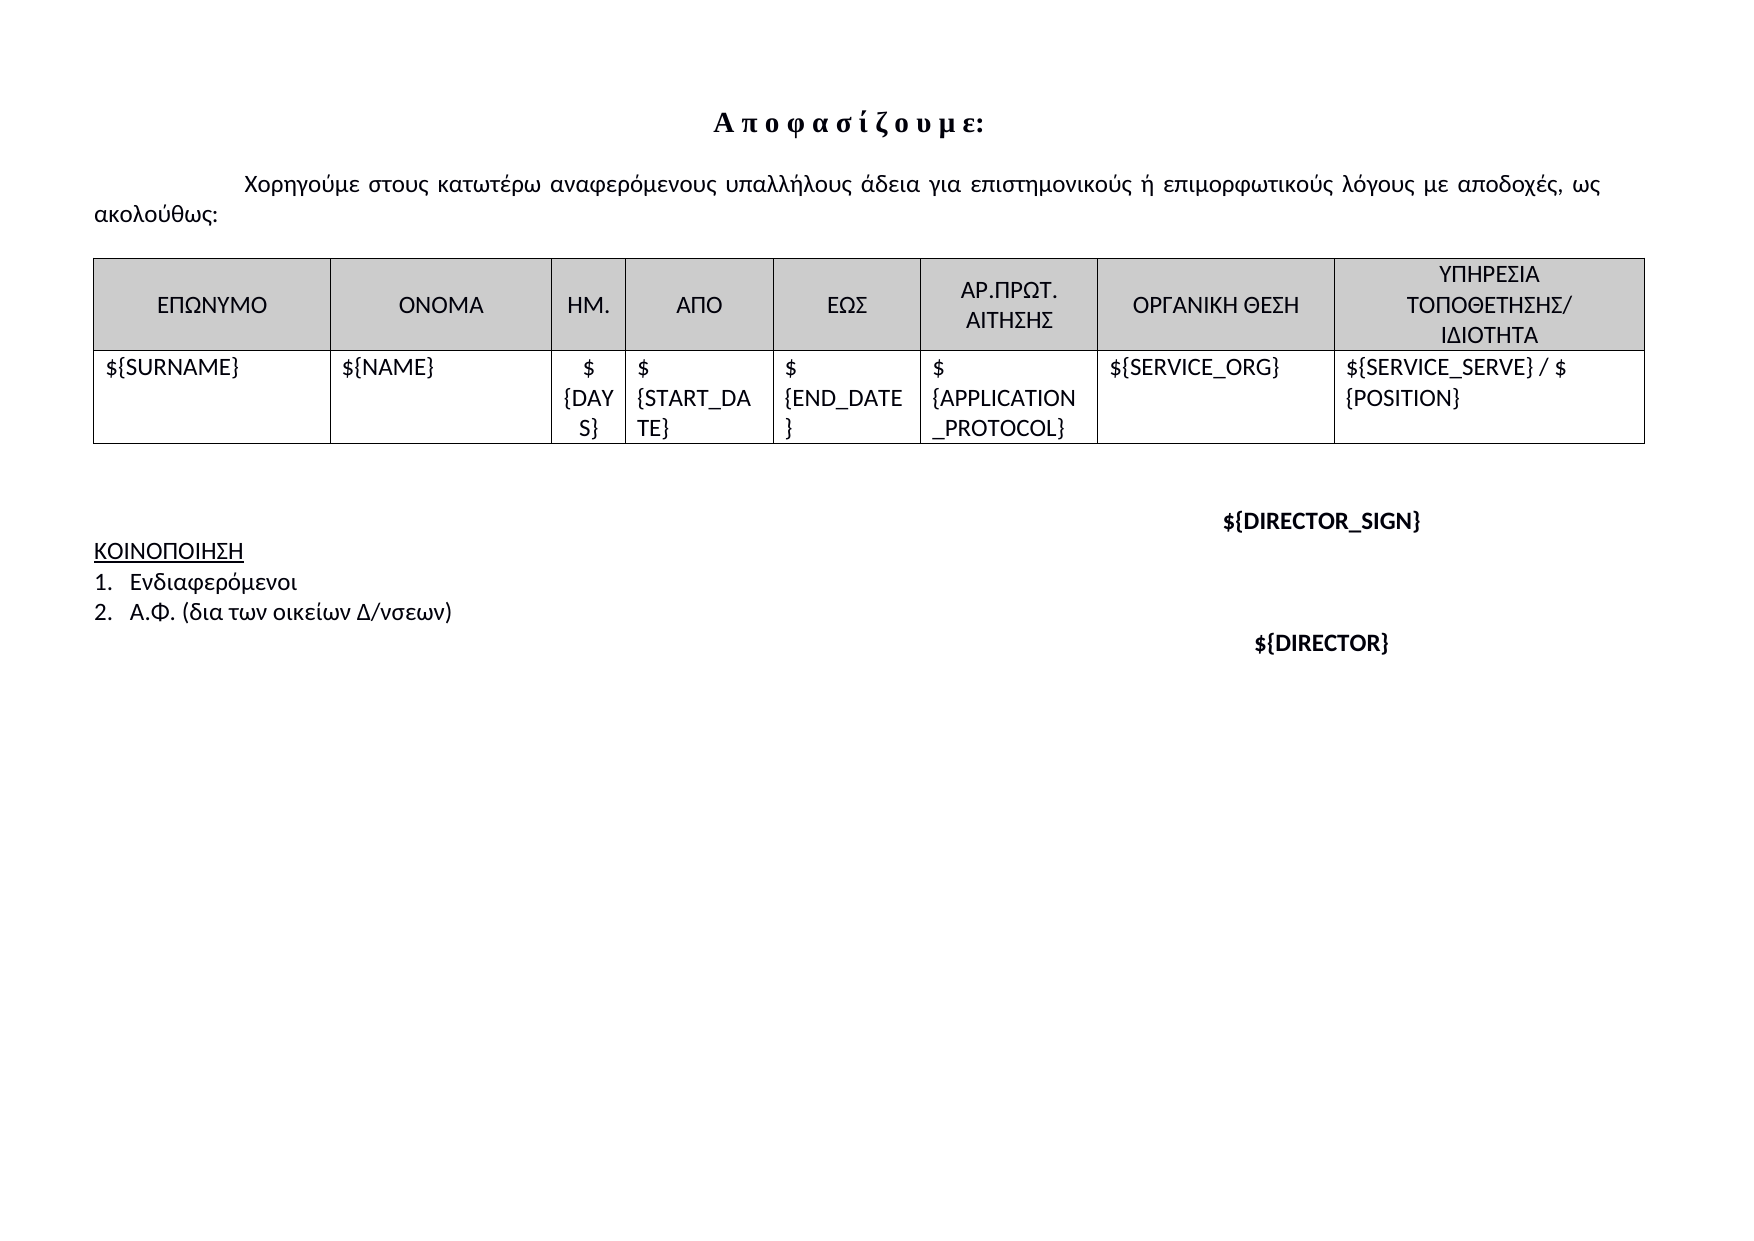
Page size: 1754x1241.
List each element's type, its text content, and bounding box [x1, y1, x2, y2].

text ΚΟΙΝΟΠΟΙΗΣΗ [94, 535, 1604, 566]
table_header ΕΩΣ [774, 259, 920, 350]
table_header ΑΡ.ΠΡΩΤ. AITHΣΗΣ [921, 259, 1097, 350]
table_cell ${DAYS} [552, 351, 625, 443]
text ${DIRECTOR_SIGN} [1039, 505, 1604, 535]
table_cell ${SERVICE_ORG} [1098, 351, 1334, 443]
table_header ΑΠΟ [626, 259, 773, 350]
table_cell ${APPLICATION_PROTOCOL} [921, 351, 1097, 443]
text Χορηγούμε στους κατωτέρω αναφερόμενους υπαλλήλους άδεια για επιστημονικούς ή επιμορφωτικούς λόγους με αποδοχές, ως ακολούθως: [94, 168, 1604, 229]
text 2. Α.Φ. (δια των οικείων Δ/νσεων) [94, 596, 1604, 627]
table_cell ${SURNAME} [94, 351, 330, 443]
text Α π ο φ α σ ί ζ ο υ μ ε: [94, 106, 1604, 139]
table_header ΗΜ. [552, 259, 625, 350]
table_cell ${SERVICE_SERVE} / ${POSITION} [1335, 351, 1644, 443]
table_header ΟΡΓΑΝΙΚΗ ΘΕΣΗ [1098, 259, 1334, 350]
table_header ΟΝΟΜΑ [331, 259, 551, 350]
table_header ΕΠΩΝΥΜΟ [94, 259, 330, 350]
text 1. Ενδιαφερόμενοι [94, 566, 1604, 596]
table_cell ${END_DATE} [774, 351, 920, 443]
table_cell ${START_DATE} [626, 351, 773, 443]
table_cell ${NAME} [331, 351, 551, 443]
text ${DIRECTOR} [1039, 627, 1604, 657]
table_header YΠΗΡEΣΙΑ ΤΟΠΟΘΕΤΗΣΗΣ/ ΙΔΙΟΤΗΤΑ [1335, 259, 1644, 350]
